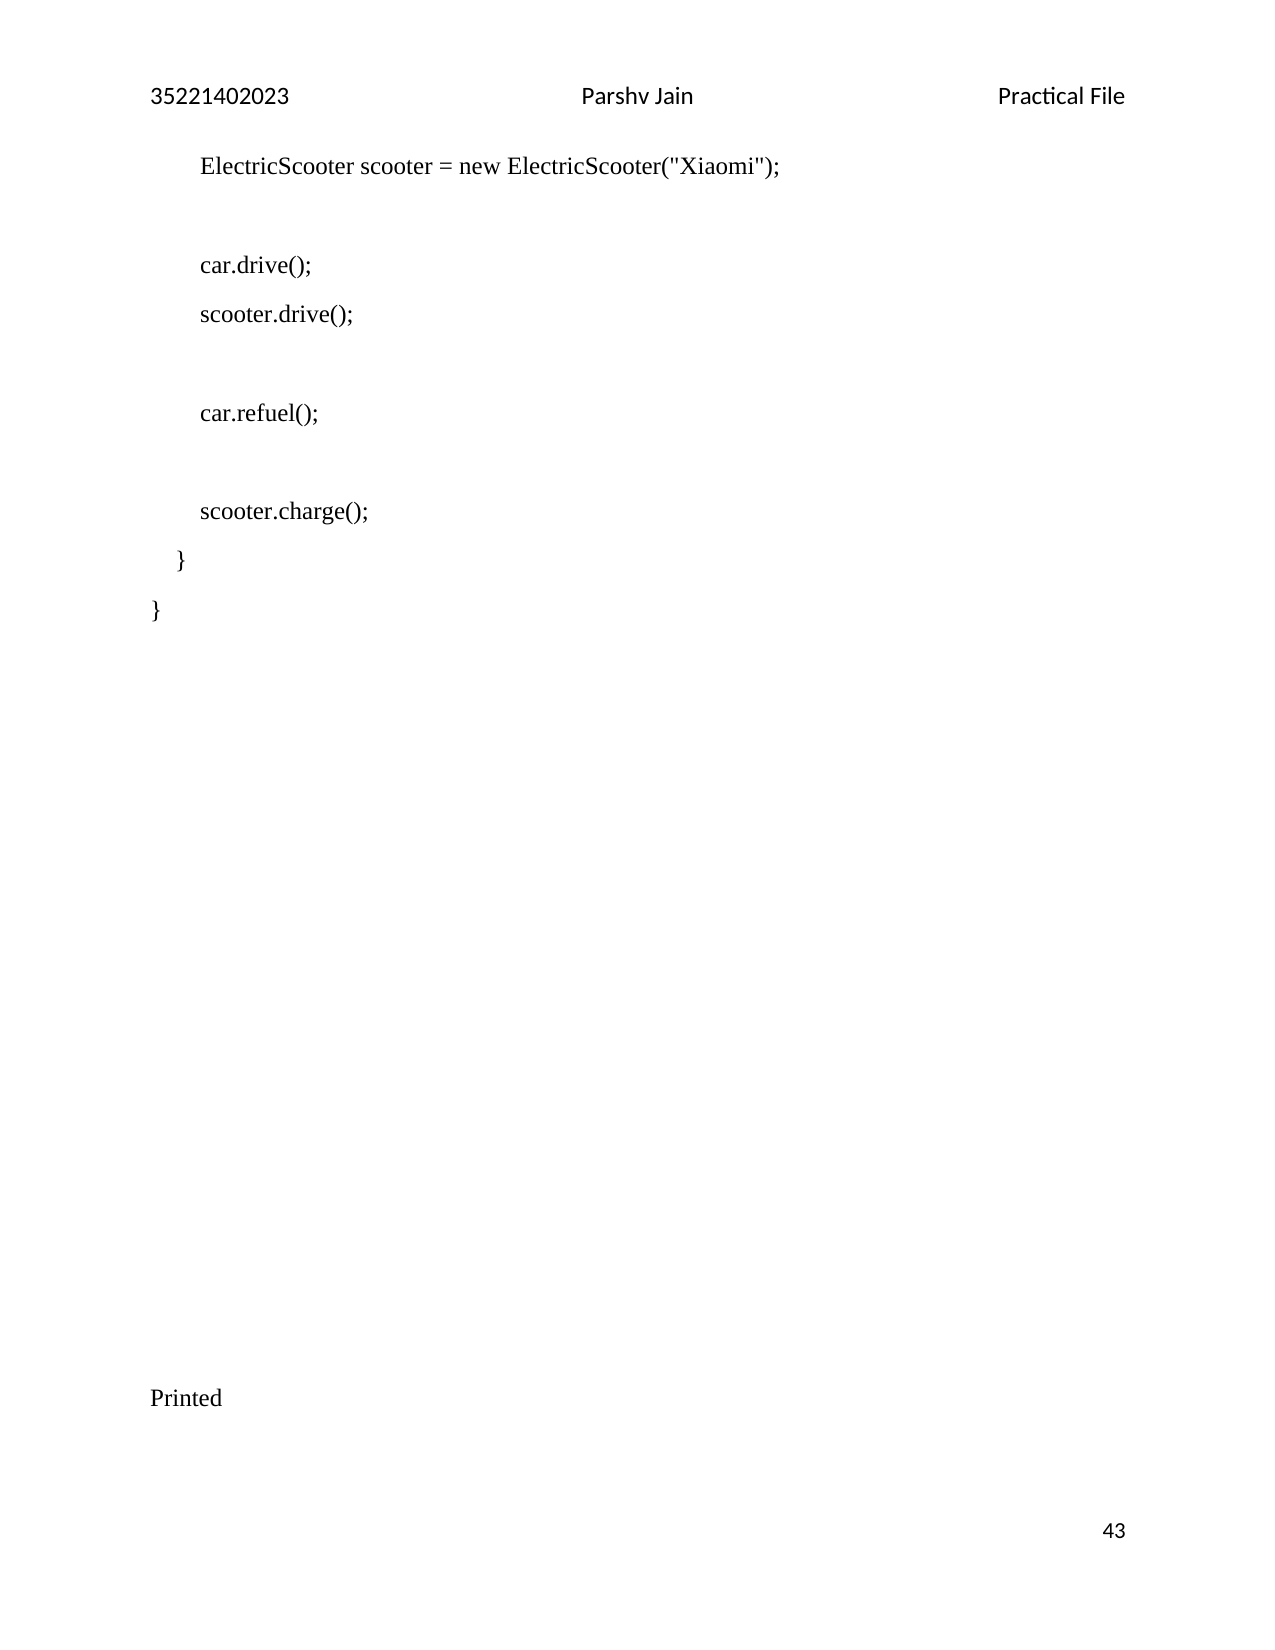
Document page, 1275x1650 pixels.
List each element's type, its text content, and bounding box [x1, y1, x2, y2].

text } [150, 545, 1111, 574]
text scooter.drive(); [150, 299, 1111, 328]
text car.drive(); [150, 250, 1111, 278]
text scooter.charge(); [150, 496, 1111, 525]
text car.refuel(); [150, 398, 1111, 426]
text ElectricScooter scooter = new ElectricScooter("Xiaomi"); [150, 151, 1111, 180]
text } [150, 595, 1111, 623]
text Printed [150, 1383, 1125, 1412]
